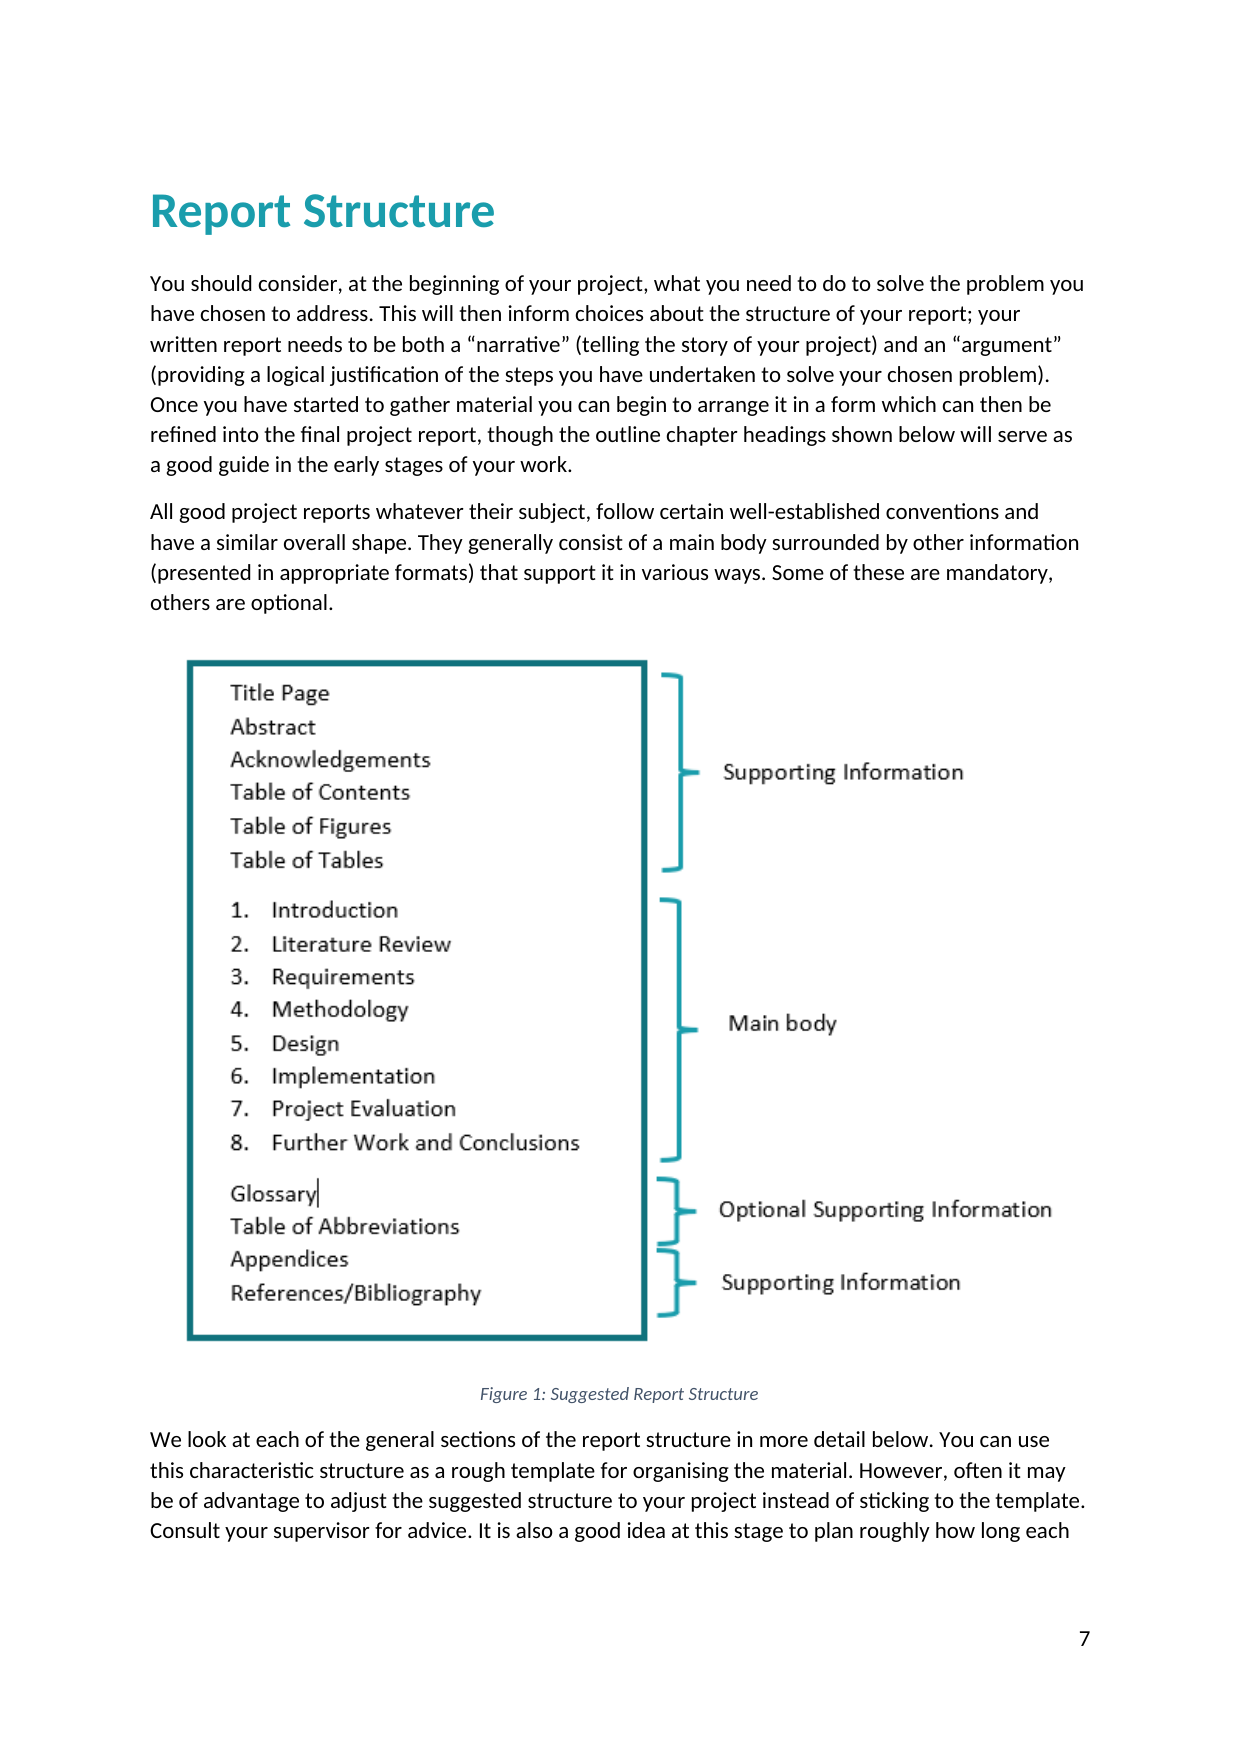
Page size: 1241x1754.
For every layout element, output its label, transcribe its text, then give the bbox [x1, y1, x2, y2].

subtitle Report Structure [150, 179, 1090, 240]
picture [150, 635, 1091, 1363]
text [150, 1426, 1090, 1544]
text Figure 1: Suggested Report Structure [150, 1382, 1090, 1405]
text All good project reports whatever their subject, follow certain well-established conventions and have a similar overall shape. They generally consist of a main body surrounded by other information (presented in appropriate formats) that support it in various ways. Some of these are mandatory, others are optional. [150, 497, 1090, 616]
text You should consider, at the beginning of your project, what you need to do to solve the problem you have chosen to address. This will then inform choices about the structure of your report; your written report needs to be both a “narrative” (telling the story of your project) and an “argument” (providing a logical justification of the steps you have undertaken to solve your chosen problem). Once you have started to gather material you can begin to arrange it in a form which can then be refined into the final project report, though the outline chapter headings shown below will serve as a good guide in the early stages of your work. [150, 269, 1090, 479]
